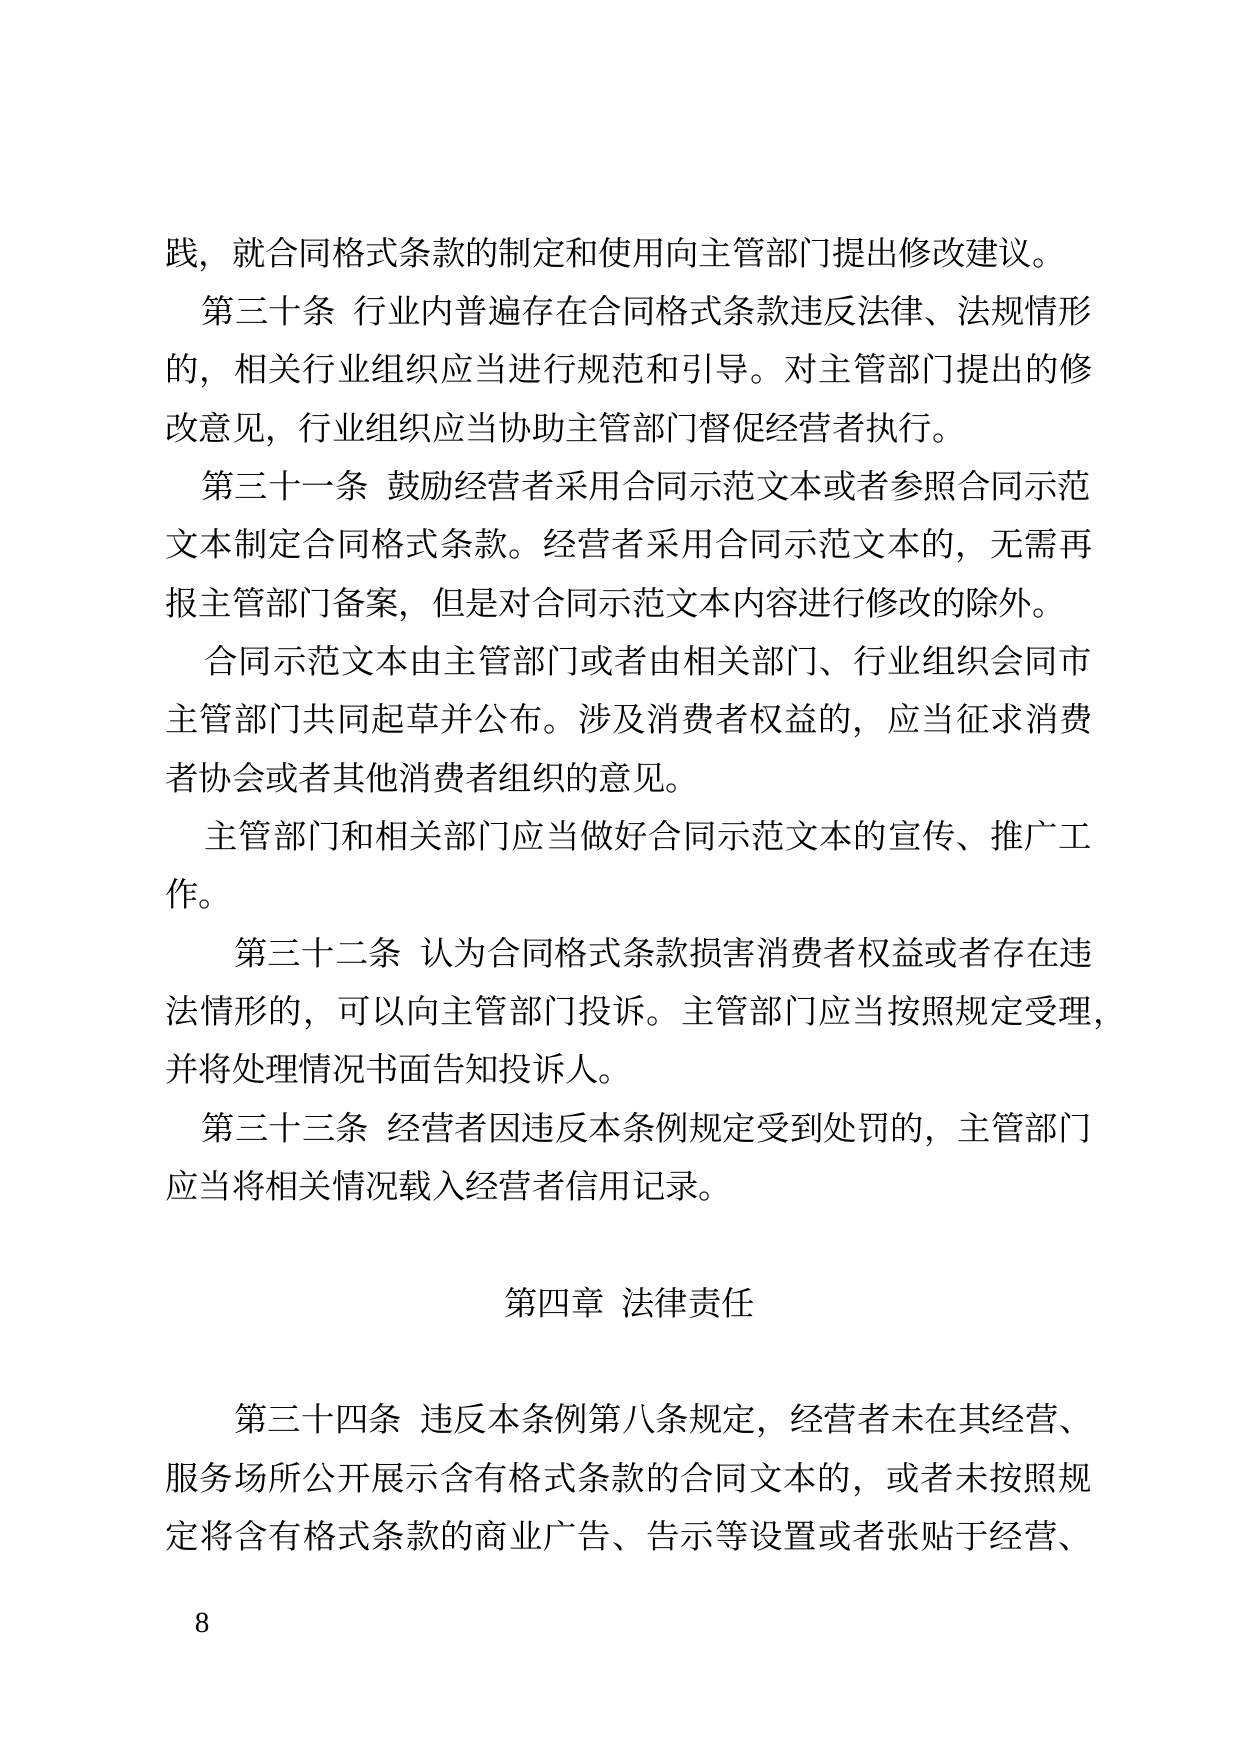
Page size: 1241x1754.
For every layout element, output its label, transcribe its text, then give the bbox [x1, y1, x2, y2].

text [165, 218, 1093, 277]
text 第三十条 行业内普遍存在合同格式条款违反法律、法规情形的，相关行业组织应当进行规范和引导。对主管部门提出的修改意见，行业组织应当协助主管部门督促经营者执行。 [165, 277, 1093, 452]
text 第四章 法律责任 [165, 1268, 1093, 1327]
text 主管部门和相关部门应当做好合同示范文本的宣传、推广工作。 [165, 802, 1093, 918]
text 合同示范文本由主管部门或者由相关部门、行业组织会同市主管部门共同起草并公布。涉及消费者权益的，应当征求消费者协会或者其他消费者组织的意见。 [165, 627, 1093, 802]
text 第三十一条 鼓励经营者采用合同示范文本或者参照合同示范文本制定合同格式条款。经营者采用合同示范文本的，无需再报主管部门备案，但是对合同示范文本内容进行修改的除外。 [165, 452, 1093, 627]
text 第三十二条 认为合同格式条款损害消费者权益或者存在违法情形的，可以向主管部门投诉。主管部门应当按照规定受理，并将处理情况书面告知投诉人。 [165, 918, 1093, 1093]
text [165, 1385, 1093, 1560]
text 第三十三条 经营者因违反本条例规定受到处罚的，主管部门应当将相关情况载入经营者信用记录。 [165, 1093, 1093, 1210]
